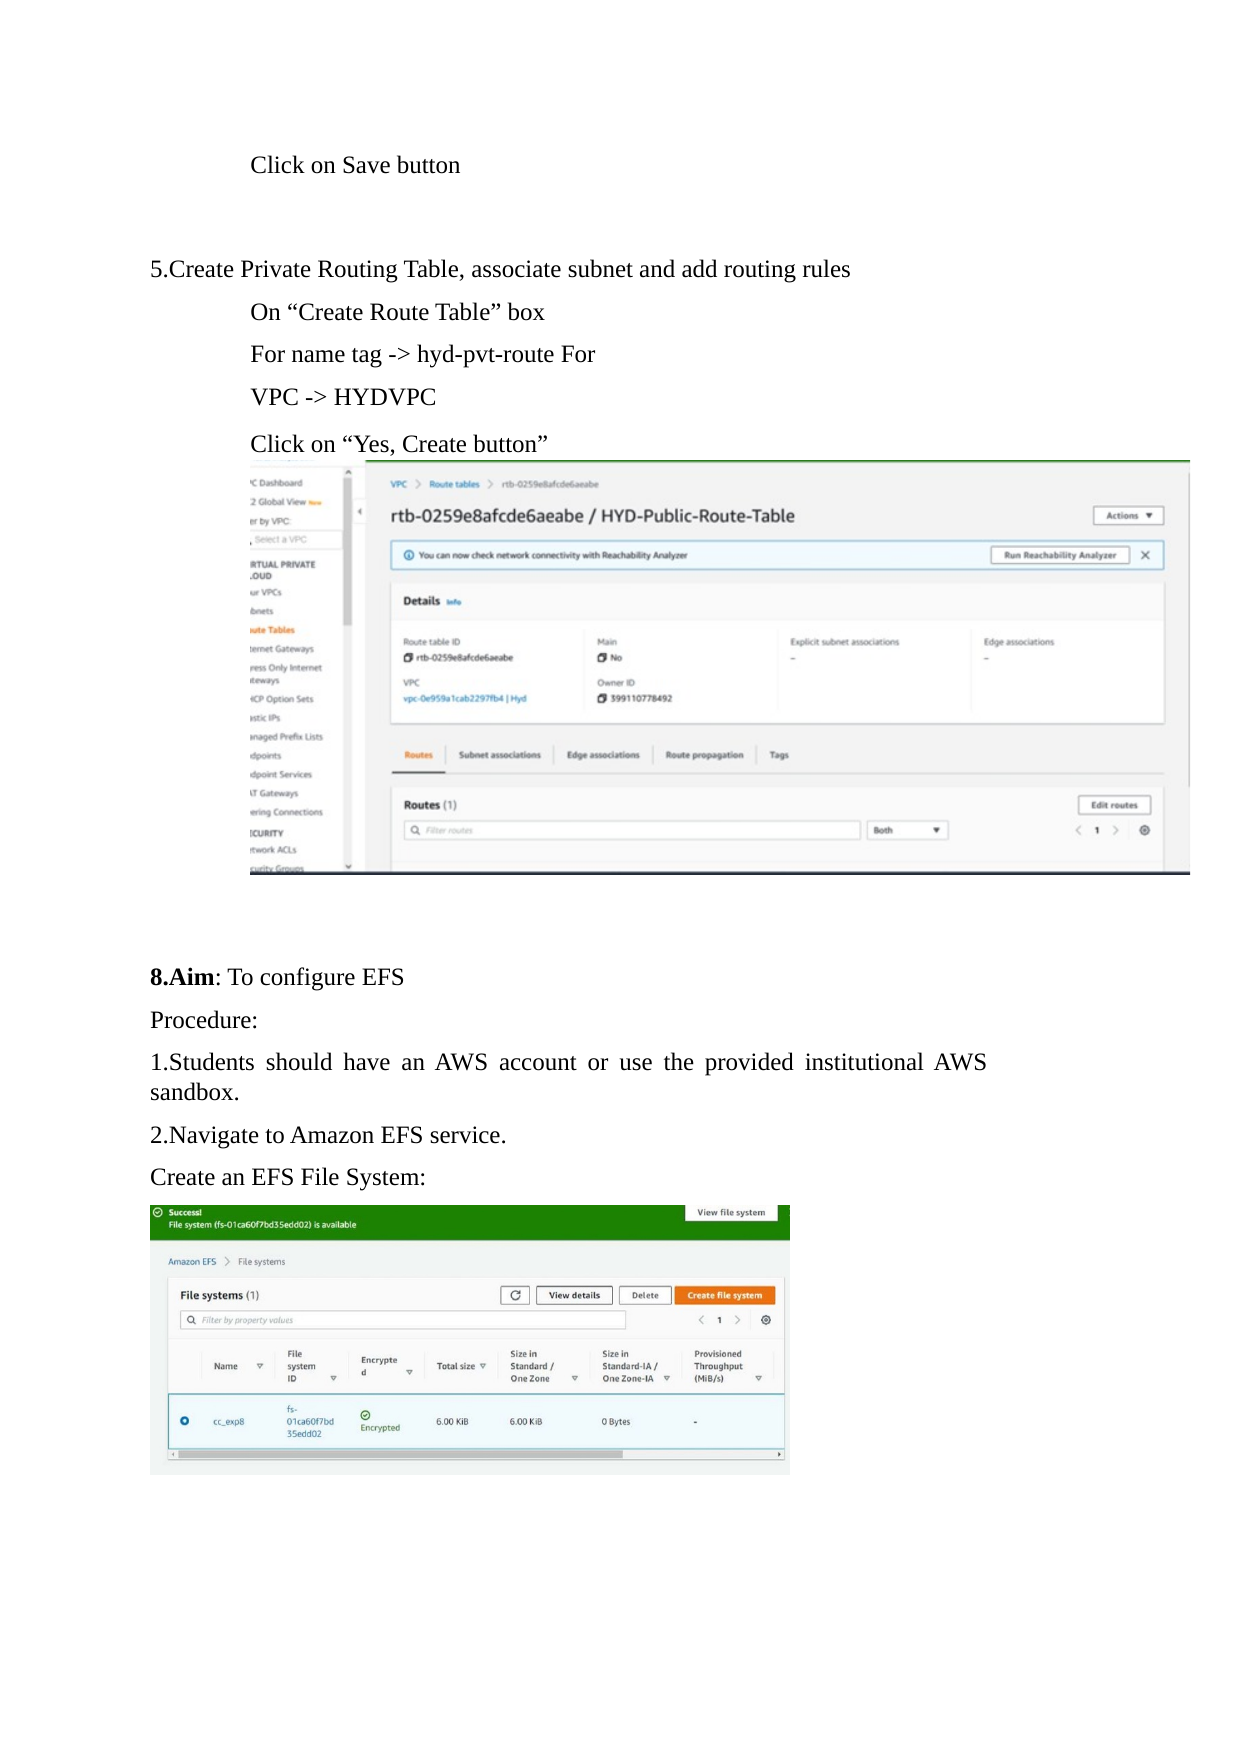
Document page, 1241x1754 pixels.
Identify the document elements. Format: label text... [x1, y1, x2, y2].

text 8.Aim: To configure EFS [150, 962, 988, 991]
text On “Create Route Table” box [250, 297, 1089, 326]
text 2.Navigate to Amazon EFS service. [150, 1120, 988, 1148]
text VPC -> HYDVPC [250, 382, 1089, 411]
picture [250, 460, 1191, 875]
text Click on Save button [250, 150, 1089, 179]
text Create an EFS File System: [150, 1162, 988, 1191]
picture [150, 1205, 790, 1475]
text 5.Create Private Routing Table, associate subnet and add routing rules [150, 254, 988, 283]
text 1.Students should have an AWS account or use the provided institutional AWS sandbox. [150, 1047, 988, 1106]
text Procedure: [150, 1005, 988, 1033]
text For name tag -> hyd-pvt-route For [250, 339, 1089, 368]
text Click on “Yes, Create button” [250, 429, 1089, 458]
